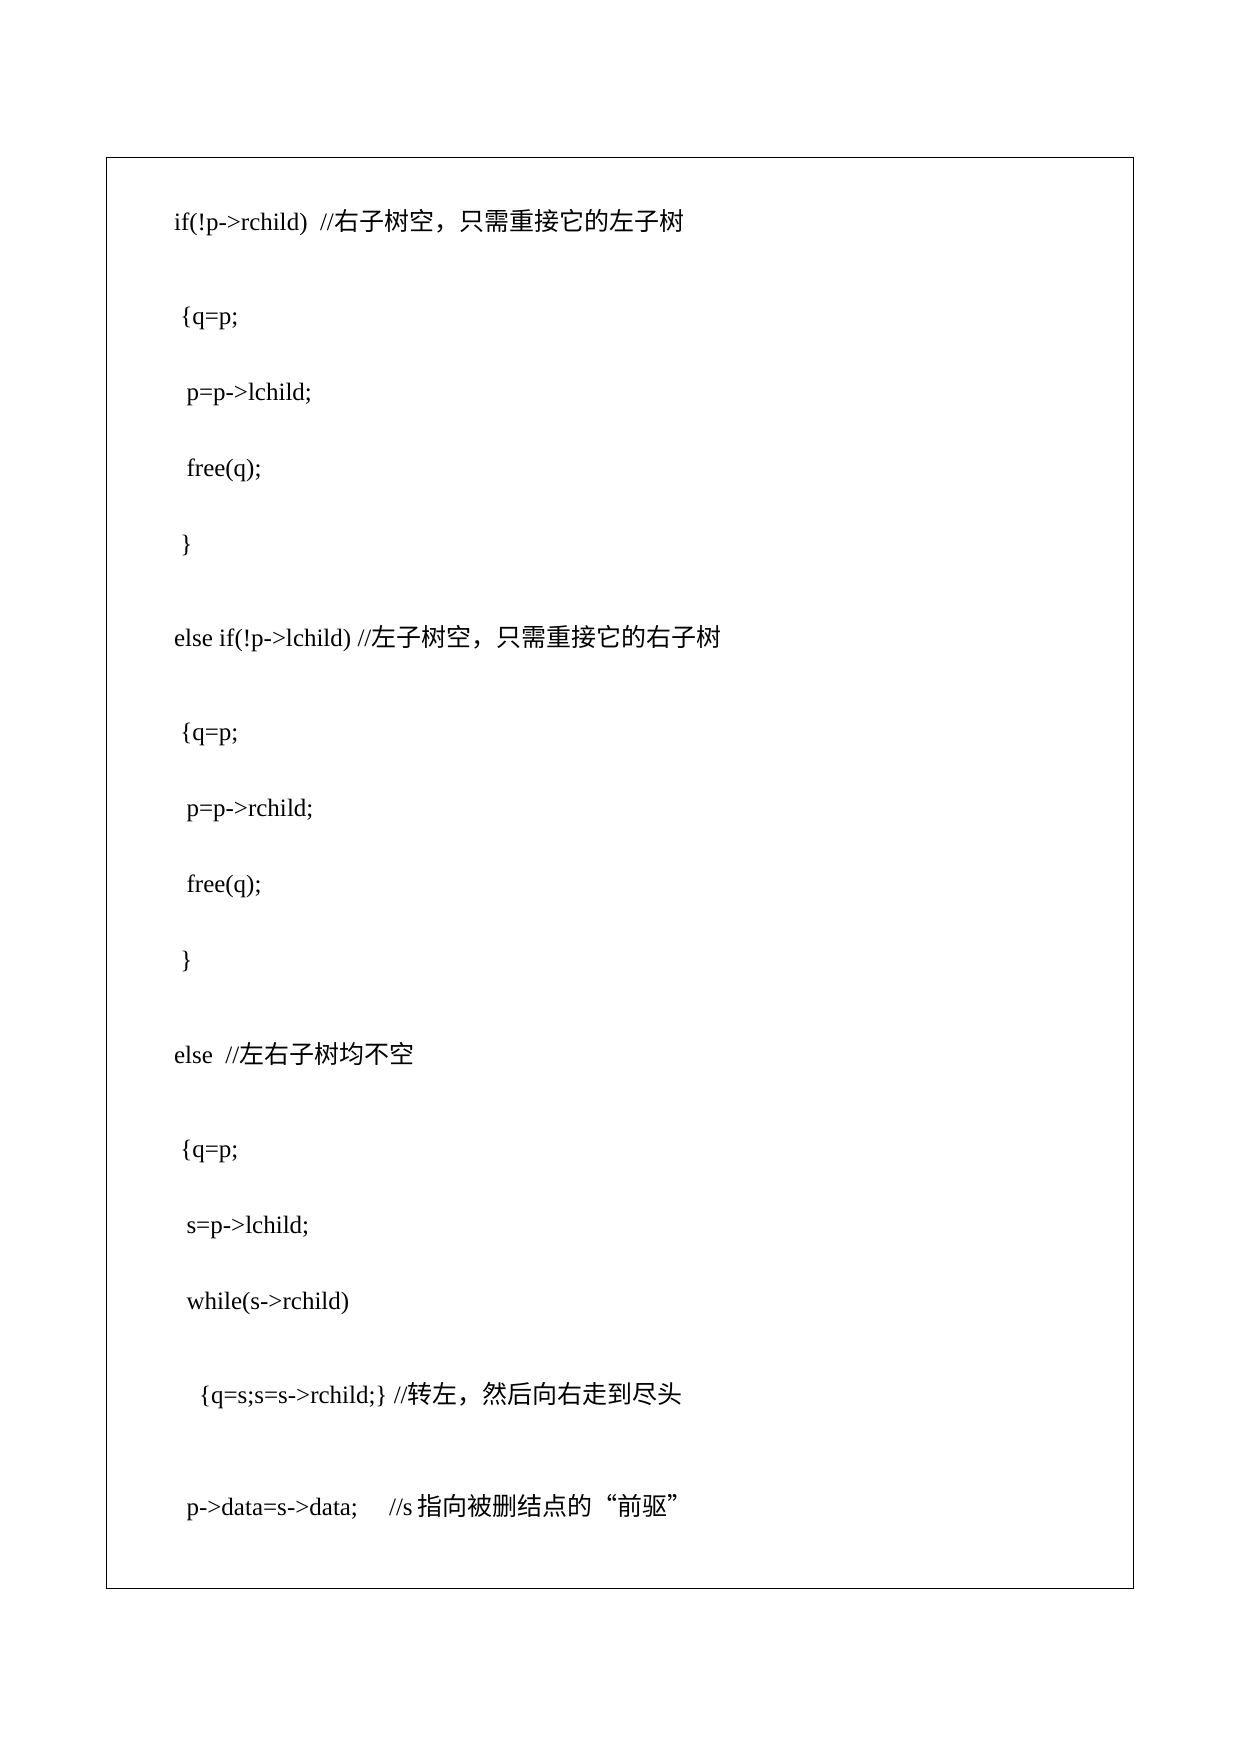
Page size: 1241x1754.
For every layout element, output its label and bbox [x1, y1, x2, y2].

table_cell [107, 158, 1133, 1588]
